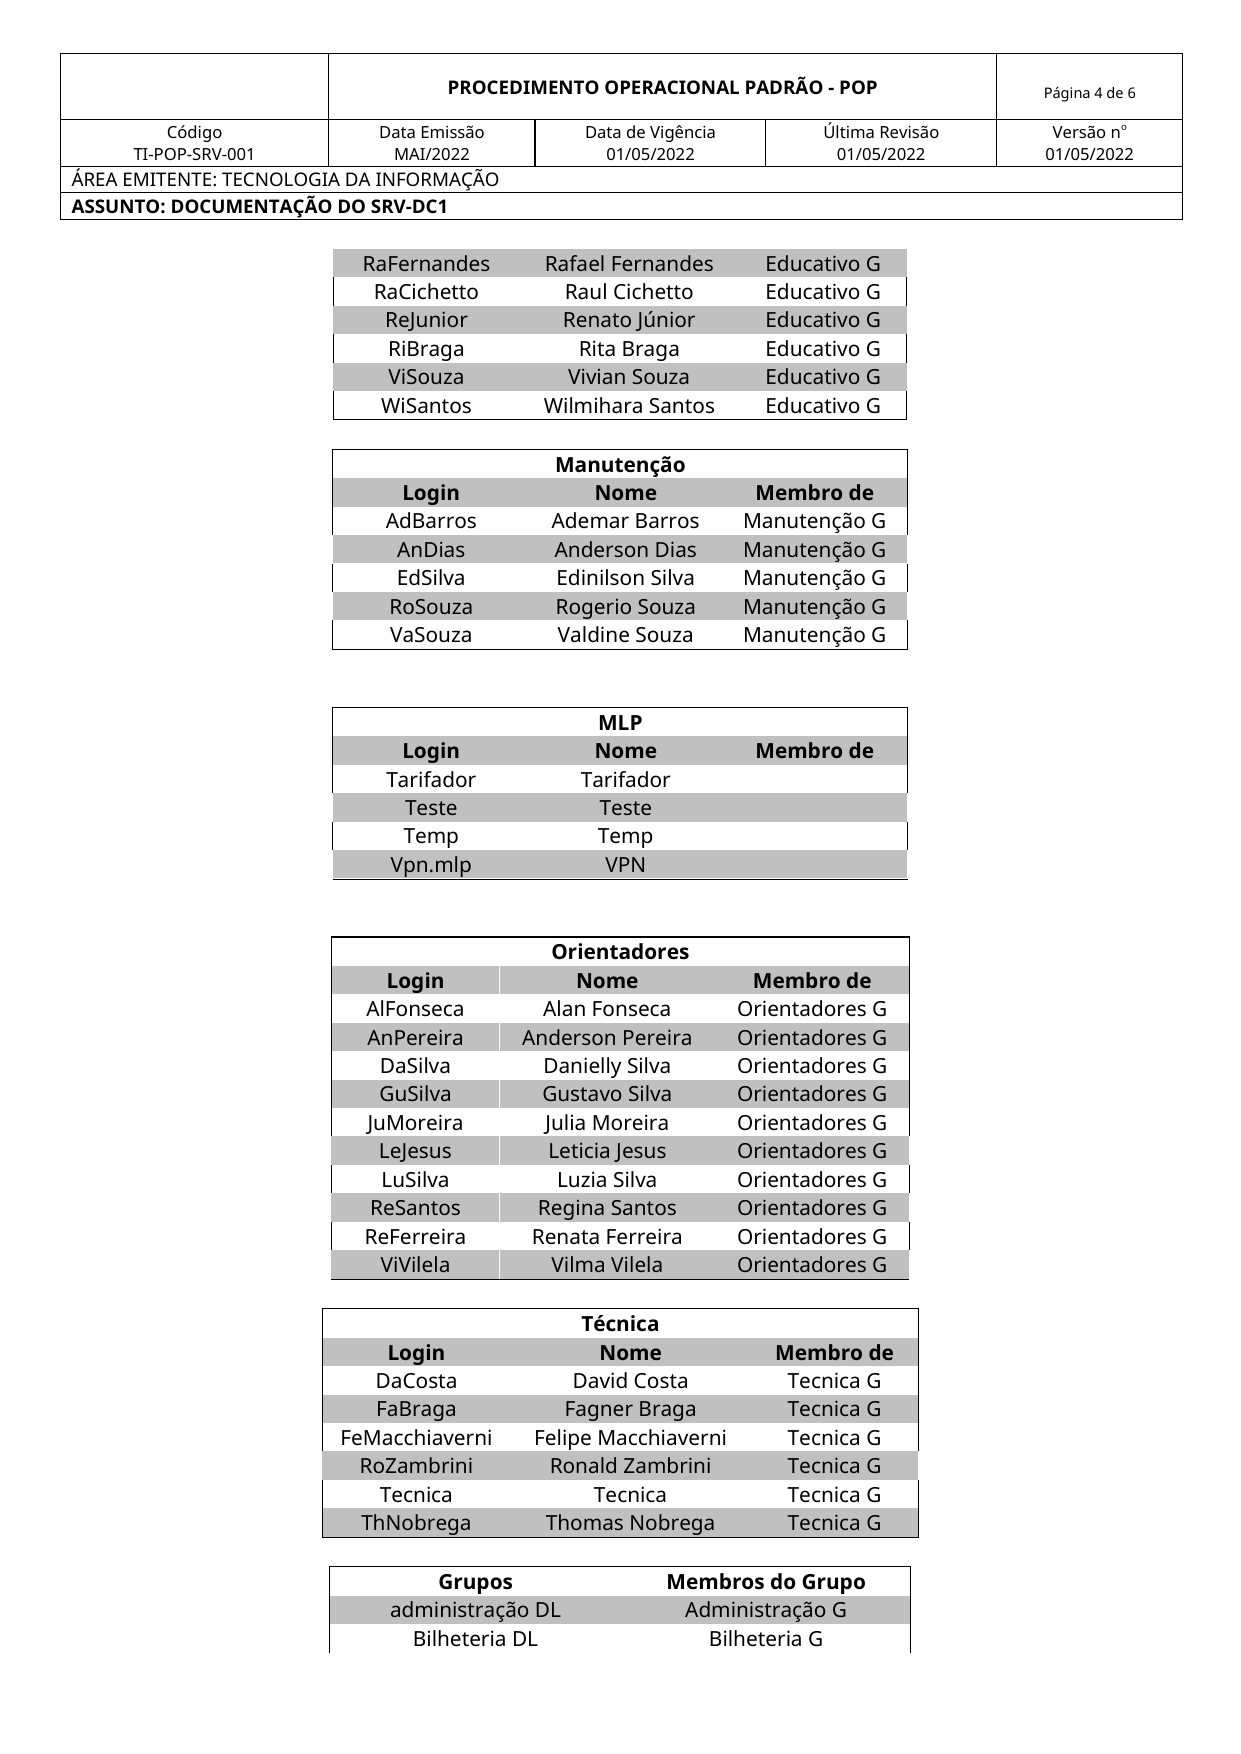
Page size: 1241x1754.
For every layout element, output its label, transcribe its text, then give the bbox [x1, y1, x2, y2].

table_cell FaBraga [323, 1395, 510, 1423]
table_cell Tecnica G [750, 1395, 918, 1423]
table_cell Tecnica G [750, 1508, 918, 1537]
table_cell EdSilva [333, 564, 529, 592]
table_cell Teste [333, 793, 529, 822]
table_cell Leticia Jesus [500, 1136, 715, 1165]
table_cell Alan Fonseca [500, 994, 715, 1023]
table_cell [722, 850, 907, 878]
table_header Técnica [323, 1309, 918, 1338]
table_cell Temp [333, 822, 529, 850]
table_cell [722, 793, 907, 822]
table_cell FeMacchiaverni [323, 1423, 510, 1451]
table_cell Renata Ferreira [500, 1222, 715, 1250]
table_cell Tecnica [323, 1480, 510, 1508]
table_cell AdBarros [333, 507, 529, 535]
table_cell Educativo G [739, 363, 907, 391]
table_cell RaFernandes [333, 249, 519, 277]
table_cell Educativo G [739, 277, 906, 306]
table_cell ReJunior [333, 306, 519, 334]
table_header Membros do Grupo [621, 1567, 910, 1596]
table_cell RaCichetto [334, 277, 519, 306]
table_cell David Costa [510, 1366, 750, 1394]
table_cell Regina Santos [500, 1193, 715, 1222]
table_cell ThNobrega [323, 1508, 510, 1537]
table_cell Wilmihara Santos [519, 391, 739, 419]
table_cell Bilheteria G [621, 1624, 910, 1652]
table_cell Rafael Fernandes [519, 249, 739, 277]
table_cell LuSilva [332, 1165, 499, 1193]
table_header MLP [333, 708, 907, 736]
table_cell Orientadores G [715, 1051, 909, 1079]
table_cell ReSantos [331, 1193, 499, 1222]
table_cell Temp [529, 822, 722, 850]
table_cell Membro de [750, 1338, 918, 1366]
table_cell JuMoreira [332, 1108, 499, 1136]
table_cell Vilma Vilela [500, 1250, 715, 1279]
table_cell Gustavo Silva [500, 1080, 715, 1108]
table_cell Login [332, 966, 499, 994]
table_cell AlFonseca [332, 994, 499, 1023]
table_cell Nome [529, 478, 722, 507]
table_cell Orientadores G [715, 1080, 909, 1108]
table_cell Anderson Pereira [500, 1023, 715, 1051]
table_cell Nome [529, 736, 722, 765]
table_cell DaSilva [332, 1051, 499, 1079]
table_cell Tecnica [510, 1480, 750, 1508]
table_cell Orientadores G [715, 1193, 909, 1222]
table_cell Ronald Zambrini [510, 1451, 750, 1480]
table_cell ReFerreira [332, 1222, 499, 1250]
table_cell Luzia Silva [500, 1165, 715, 1193]
table_cell Orientadores G [715, 1222, 909, 1250]
table_header Orientadores [332, 938, 909, 966]
table_cell Manutenção G [722, 620, 907, 649]
table_cell Nome [510, 1338, 750, 1366]
table_cell Orientadores G [715, 1250, 909, 1279]
table_cell Valdine Souza [529, 620, 722, 649]
table_cell Nome [500, 966, 715, 994]
table_cell [722, 822, 907, 850]
table_cell Login [323, 1338, 510, 1366]
table_cell ViSouza [333, 363, 519, 391]
table_cell Manutenção G [722, 507, 907, 535]
table_cell Orientadores G [715, 1165, 909, 1193]
table_header Grupos [330, 1567, 621, 1596]
table_cell [722, 765, 907, 793]
table_header Manutenção [333, 450, 907, 478]
table_cell Edinilson Silva [529, 564, 722, 592]
table_cell Ademar Barros [529, 507, 722, 535]
table_cell Felipe Macchiaverni [510, 1423, 750, 1451]
table_cell Anderson Dias [529, 535, 722, 563]
table_cell LeJesus [331, 1136, 499, 1165]
table_cell Vivian Souza [519, 363, 739, 391]
table_cell Tecnica G [750, 1423, 918, 1451]
table_cell Educativo G [739, 306, 907, 334]
table_cell Manutenção G [722, 592, 907, 620]
table_cell Rogerio Souza [529, 592, 722, 620]
table_cell Manutenção G [722, 564, 907, 592]
table_cell GuSilva [332, 1080, 499, 1108]
table_cell Login [333, 736, 529, 765]
table_cell VPN [529, 850, 722, 878]
table_cell AnPereira [332, 1023, 499, 1051]
table_cell AnDias [333, 535, 529, 563]
table_cell Orientadores G [715, 1108, 909, 1136]
table_cell Tecnica G [750, 1451, 918, 1480]
table_cell Tecnica G [750, 1480, 918, 1508]
table_cell Membro de [722, 478, 907, 507]
table_cell Rita Braga [519, 334, 739, 362]
table_cell VaSouza [333, 620, 529, 649]
table_cell Administração G [621, 1596, 910, 1624]
table_cell Membro de [722, 736, 907, 765]
table_cell Julia Moreira [500, 1108, 715, 1136]
table_cell Login [333, 478, 529, 507]
table_cell Bilheteria DL [330, 1624, 621, 1652]
table_cell WiSantos [334, 391, 519, 419]
table_cell administração DL [330, 1596, 621, 1624]
table_cell Tarifador [333, 765, 529, 793]
table_cell RiBraga [334, 334, 519, 362]
table_cell Educativo G [739, 391, 906, 419]
table_cell Orientadores G [715, 1023, 909, 1051]
table_cell Teste [529, 793, 722, 822]
table_cell Vpn.mlp [333, 850, 529, 878]
table_cell ViVilela [331, 1250, 499, 1279]
table_cell Tecnica G [750, 1366, 918, 1394]
table_cell Educativo G [739, 334, 906, 362]
table_cell Manutenção G [722, 535, 907, 563]
table_cell Tarifador [529, 765, 722, 793]
table_cell Fagner Braga [510, 1395, 750, 1423]
table_cell Orientadores G [715, 1136, 909, 1165]
table_cell Membro de [715, 966, 909, 994]
table_cell Raul Cichetto [519, 277, 739, 306]
table_cell Orientadores G [715, 994, 909, 1023]
table_cell RoSouza [333, 592, 529, 620]
table_cell Thomas Nobrega [510, 1508, 750, 1537]
table_cell DaCosta [323, 1366, 510, 1394]
table_cell RoZambrini [322, 1451, 510, 1480]
table_cell Educativo G [739, 249, 907, 277]
table_cell Renato Júnior [519, 306, 739, 334]
table_cell Danielly Silva [500, 1051, 715, 1079]
